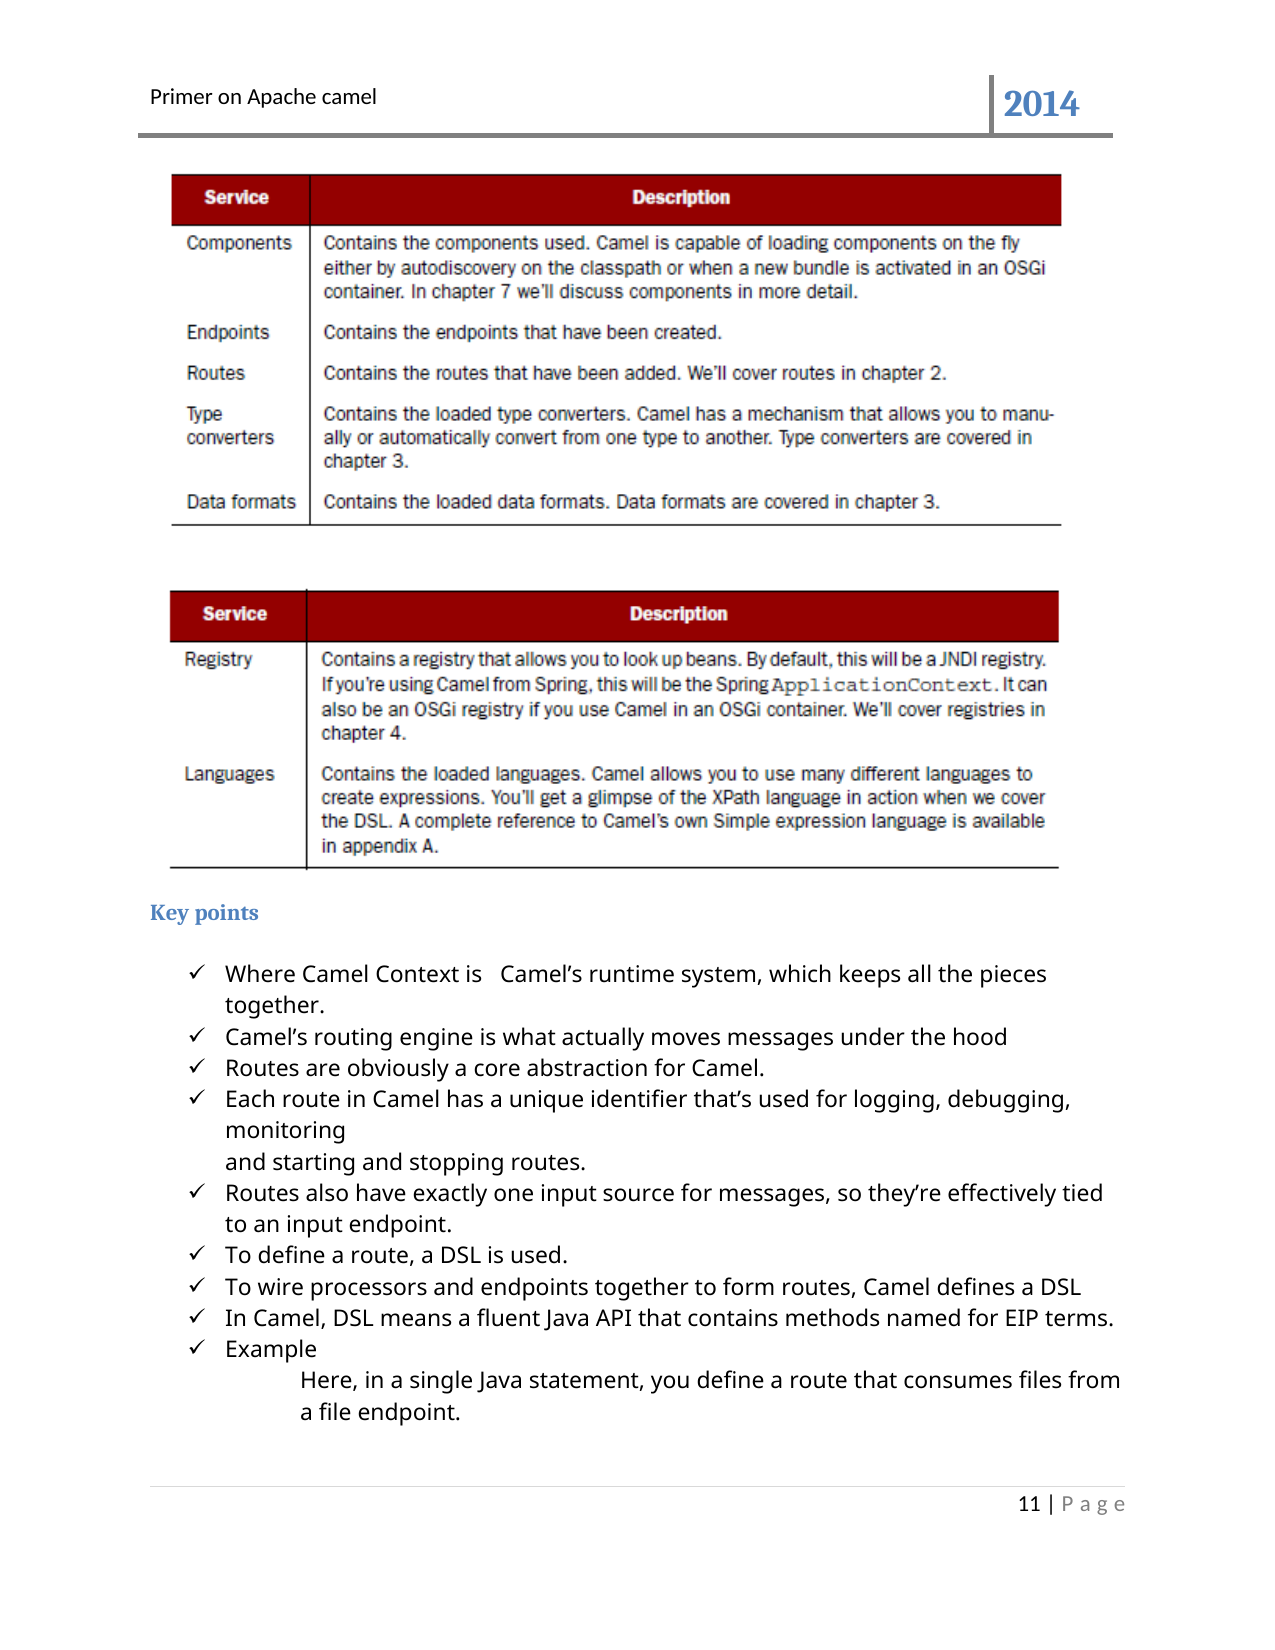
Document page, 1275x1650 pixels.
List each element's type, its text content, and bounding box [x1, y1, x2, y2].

picture [150, 583, 1070, 875]
list Routes are obviously a core abstraction for Camel. [187, 1052, 1125, 1083]
text Here, in a single Java statement, you define a route that consumes files from a file endpoint. [300, 1364, 1125, 1427]
list To wire processors and endpoints together to form routes, Camel defines a DSL [187, 1270, 1125, 1302]
list Example [187, 1333, 1125, 1364]
list In Camel, DSL means a fluent Java API that contains methods named for EIP terms. [187, 1302, 1125, 1333]
text and starting and stopping routes. [150, 1145, 1125, 1177]
subtitle Key points [150, 899, 1125, 926]
list Camel’s routing engine is what actually moves messages under the hood [187, 1020, 1125, 1052]
picture [150, 165, 1096, 559]
list Where Camel Context is Camel’s runtime system, which keeps all the pieces together. [187, 958, 1125, 1020]
list To define a route, a DSL is used. [187, 1239, 1125, 1270]
list Each route in Camel has a unique identifier that’s used for logging, debugging, monitoring [187, 1083, 1125, 1145]
list Routes also have exactly one input source for messages, so they’re effectively tied to an input endpoint. [187, 1177, 1125, 1239]
